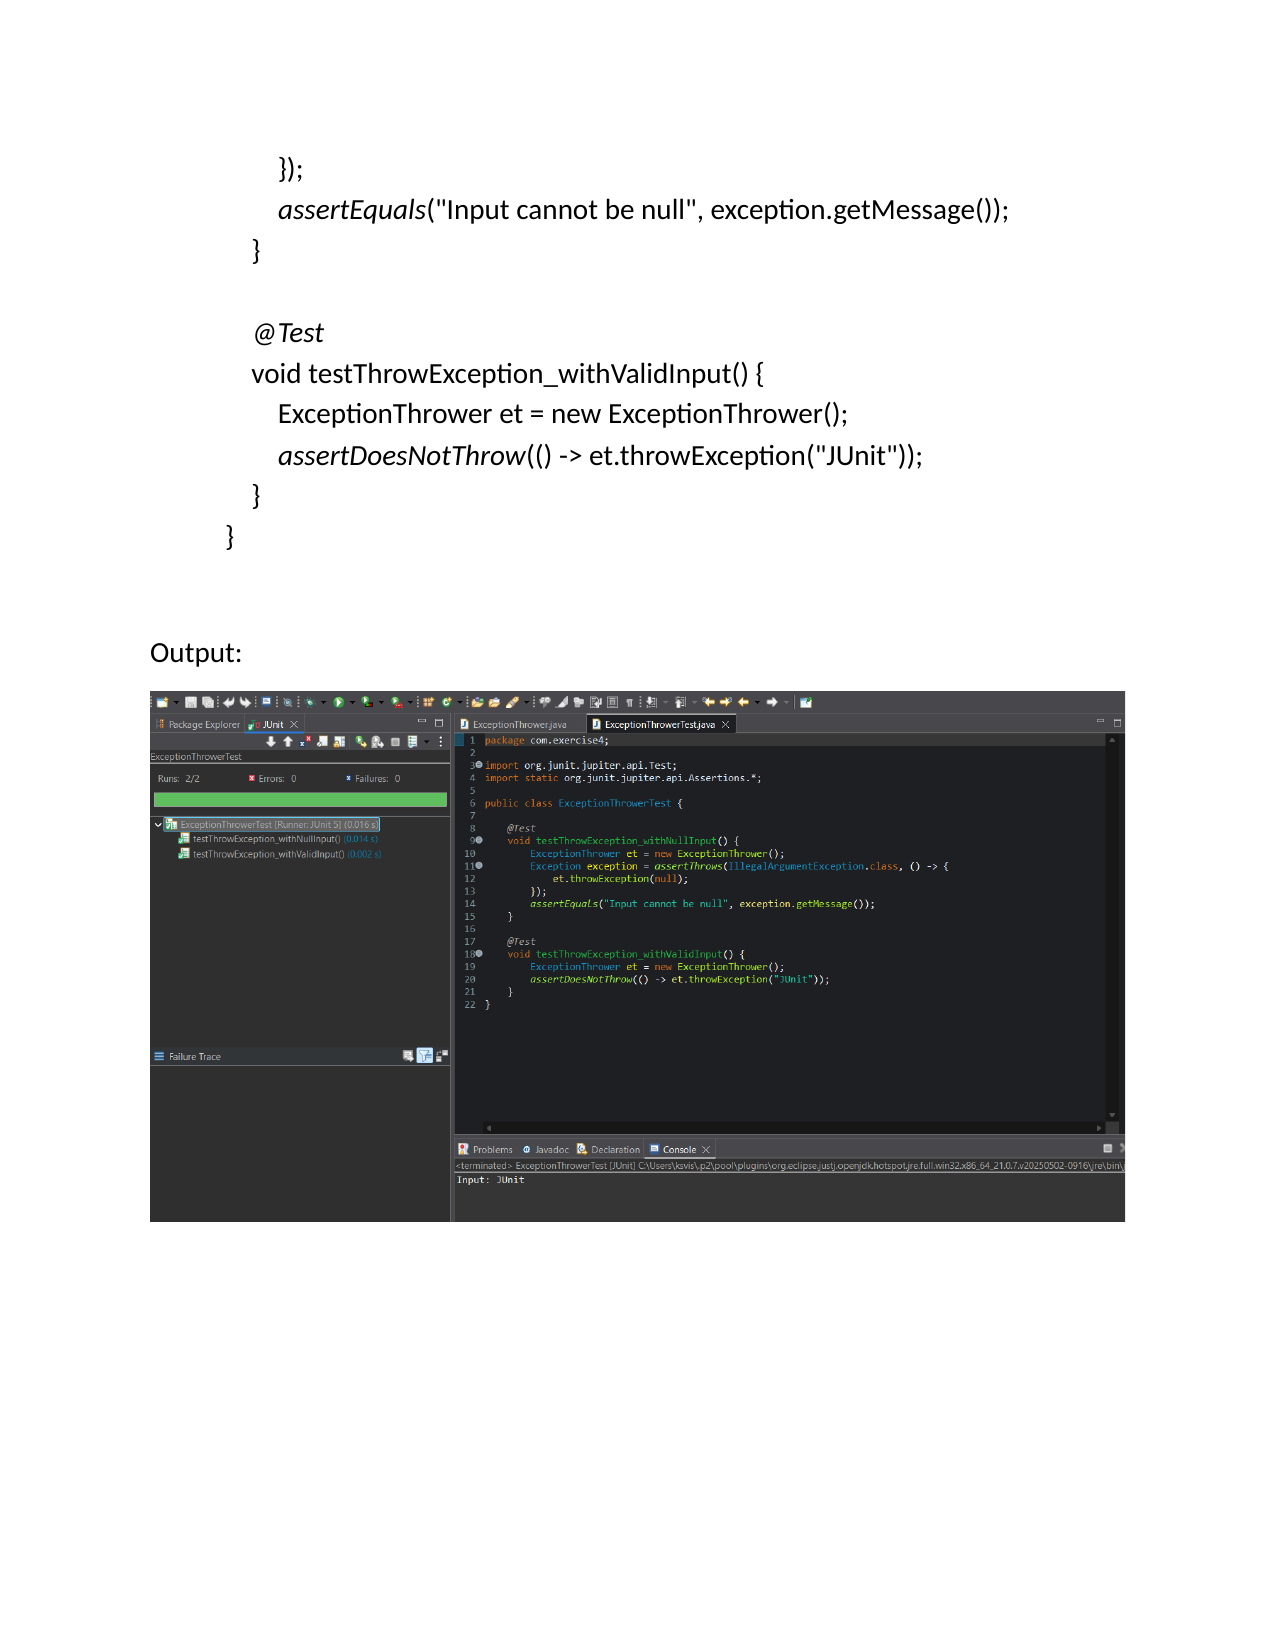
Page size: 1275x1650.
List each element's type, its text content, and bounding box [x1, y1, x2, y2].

list } [225, 232, 1125, 267]
list assertEquals("Input cannot be null", exception.getMessage()); [225, 191, 1125, 227]
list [225, 396, 1125, 431]
list void testThrowException_withValidInput() { [225, 355, 1125, 390]
list }); [225, 150, 1125, 186]
text Output: [150, 634, 1125, 669]
list } [225, 518, 1125, 554]
list @Test [225, 314, 1125, 349]
list } [225, 477, 1125, 513]
list assertDoesNotThrow(() -> et.throwException("JUnit")); [225, 437, 1125, 472]
picture [150, 691, 1125, 1222]
